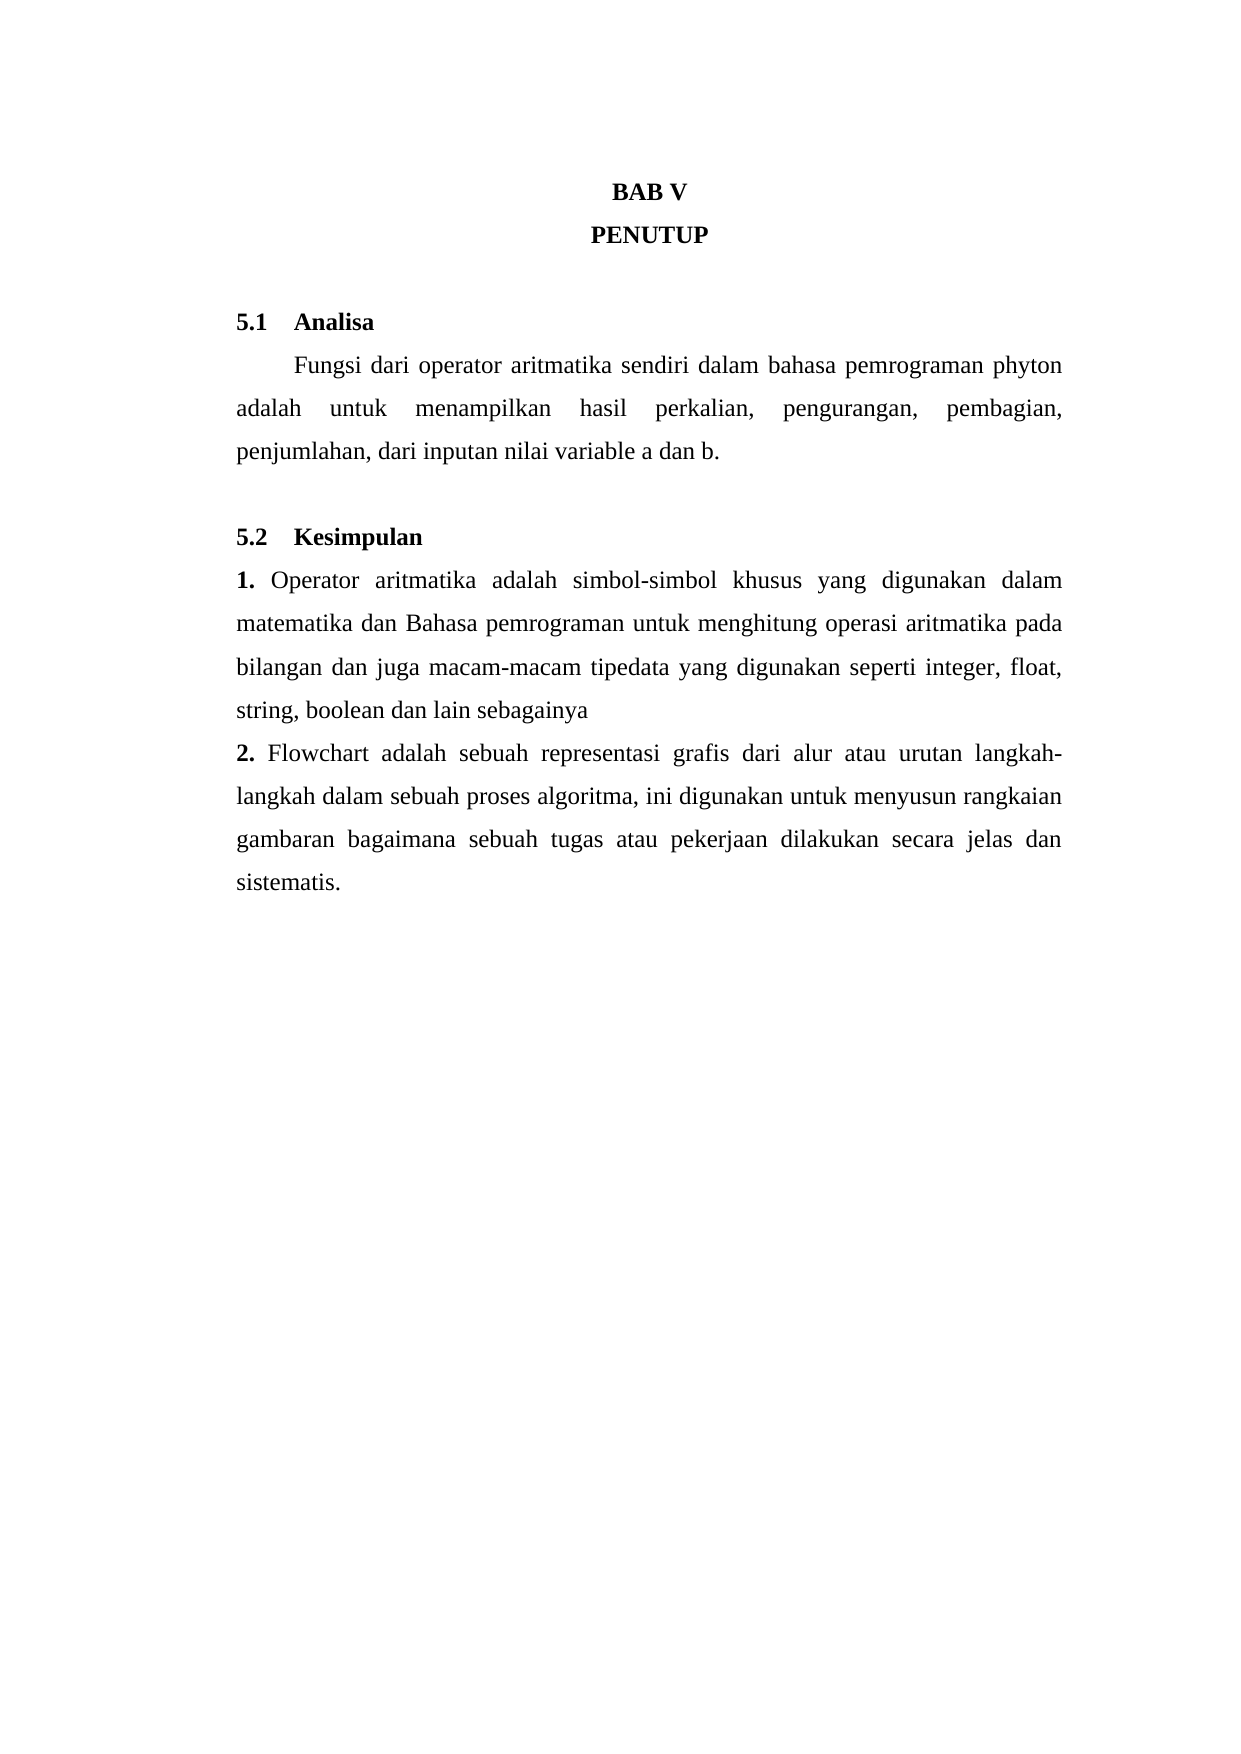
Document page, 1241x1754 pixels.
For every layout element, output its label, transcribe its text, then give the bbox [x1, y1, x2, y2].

subtitle Kesimpulan [236, 522, 1063, 551]
subtitle Analisa [236, 307, 1063, 335]
text 1. Operator aritmatika adalah simbol-simbol khusus yang digunakan dalam matematika dan Bahasa pemrograman untuk menghitung operasi aritmatika pada bilangan dan juga macam-macam tipedata yang digunakan seperti integer, float, string, boolean dan lain sebagainya [236, 565, 1063, 723]
text 2. Flowchart adalah sebuah representasi grafis dari alur atau urutan langkah-langkah dalam sebuah proses algoritma, ini digunakan untuk menyusun rangkaian gambaran bagaimana sebuah tugas atau pekerjaan dilakukan secara jelas dan sistematis. [236, 738, 1063, 896]
text Fungsi dari operator aritmatika sendiri dalam bahasa pemrograman phyton adalah untuk menampilkan hasil perkalian, pengurangan, pembagian, penjumlahan, dari inputan nilai variable a dan b. [236, 350, 1063, 465]
subtitle BAB V PENUTUP [236, 177, 1063, 249]
